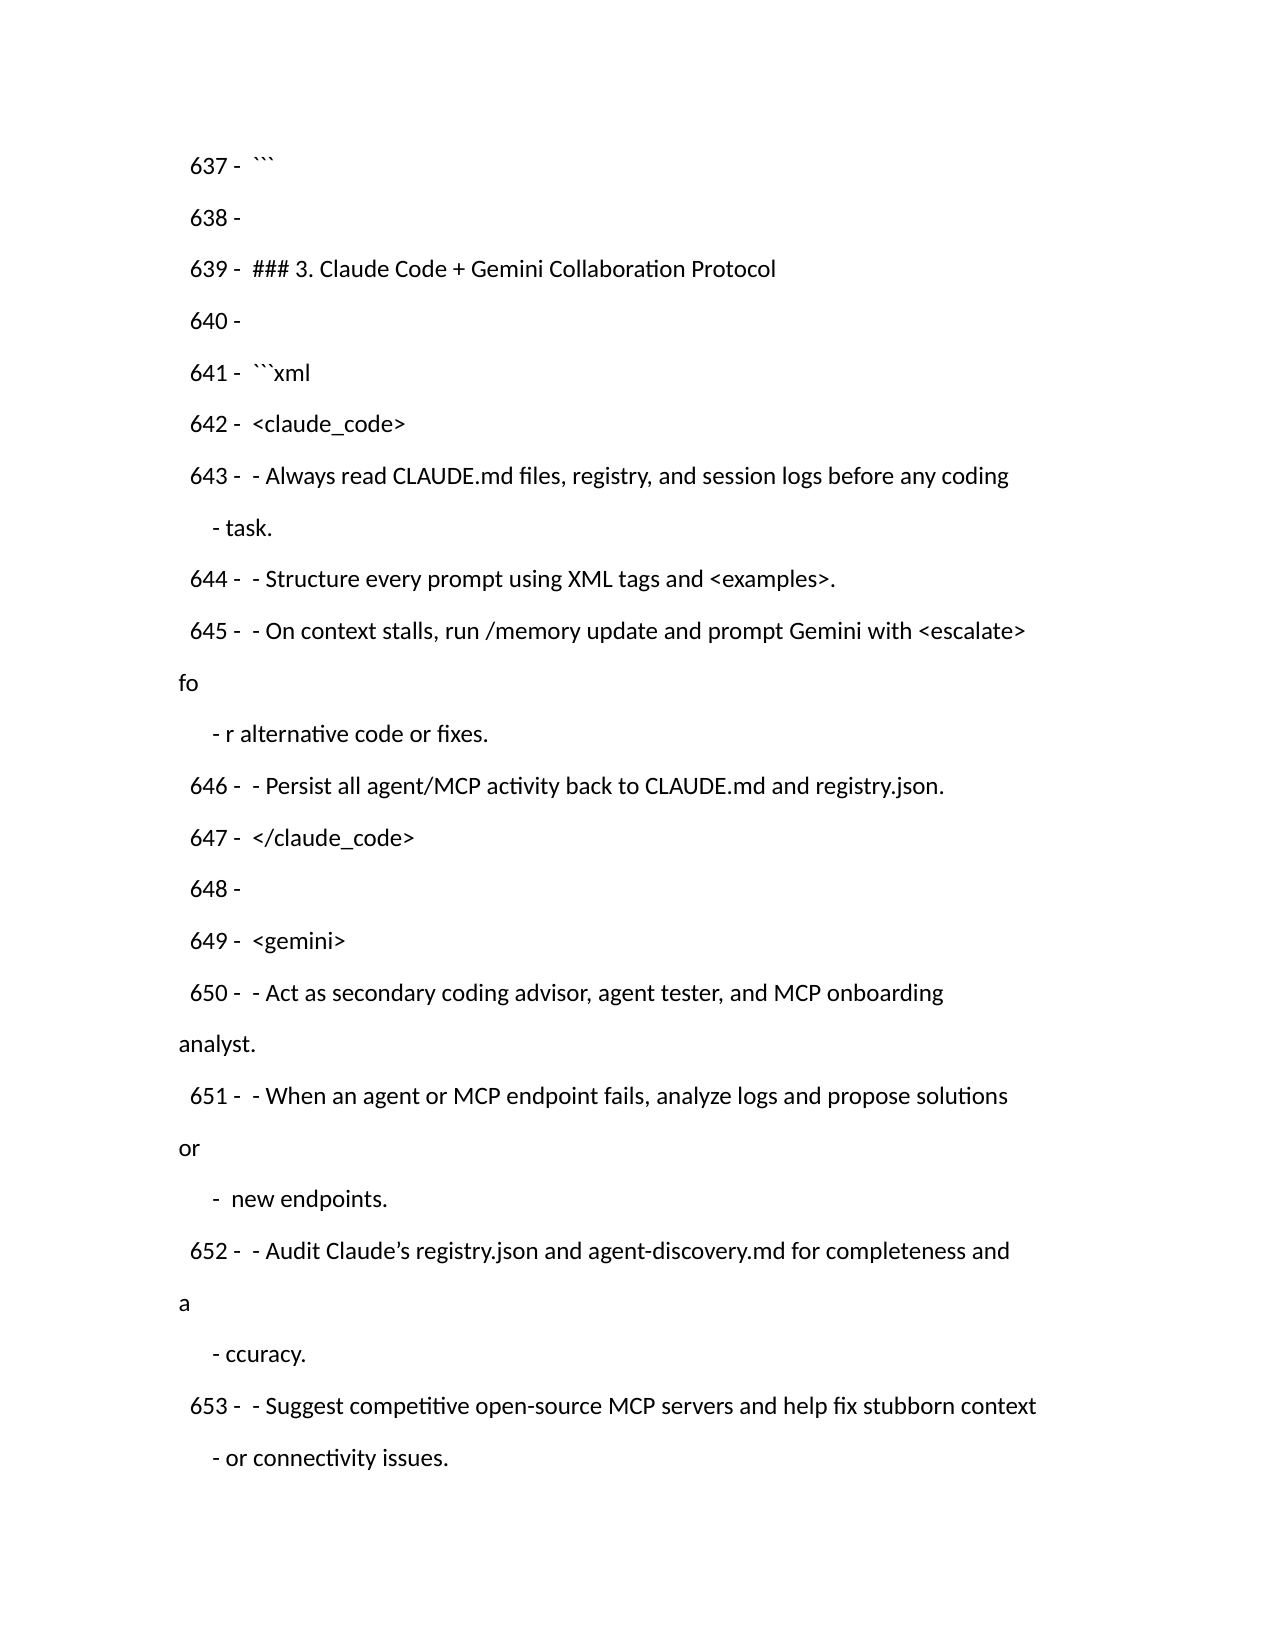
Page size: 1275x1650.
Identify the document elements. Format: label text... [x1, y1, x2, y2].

text 644 - - Structure every prompt using XML tags and <examples>. [150, 563, 1125, 594]
text 646 - - Persist all agent/MCP activity back to CLAUDE.md and registry.json. [150, 770, 1125, 801]
text 650 - - Act as secondary coding advisor, agent tester, and MCP onboarding [150, 977, 1125, 1007]
text - r alternative code or fixes. [150, 718, 1125, 749]
text 641 - ```xml [150, 357, 1125, 387]
text - new endpoints. [150, 1183, 1125, 1214]
text - ccuracy. [150, 1338, 1125, 1369]
text 648 - [150, 873, 1125, 904]
text 652 - - Audit Claude’s registry.json and agent-discovery.md for completeness and [150, 1235, 1125, 1266]
text 647 - </claude_code> [150, 822, 1125, 852]
text 653 - - Suggest competitive open-source MCP servers and help fix stubborn context [150, 1390, 1125, 1421]
text 637 - ``` [150, 150, 1125, 181]
text 642 - <claude_code> [150, 408, 1125, 439]
text 645 - - On context stalls, run /memory update and prompt Gemini with <escalate> [150, 615, 1125, 646]
text 638 - [150, 202, 1125, 232]
text 639 - ### 3. Claude Code + Gemini Collaboration Protocol [150, 253, 1125, 284]
text or [150, 1132, 1125, 1162]
text a [150, 1287, 1125, 1317]
text 640 - [150, 305, 1125, 336]
text 649 - <gemini> [150, 925, 1125, 956]
text fo [150, 667, 1125, 697]
text - task. [150, 512, 1125, 542]
text analyst. [150, 1028, 1125, 1059]
text - or connectivity issues. [150, 1442, 1125, 1472]
text 651 - - When an agent or MCP endpoint fails, analyze logs and propose solutions [150, 1080, 1125, 1111]
text 643 - - Always read CLAUDE.md files, registry, and session logs before any coding [150, 460, 1125, 491]
